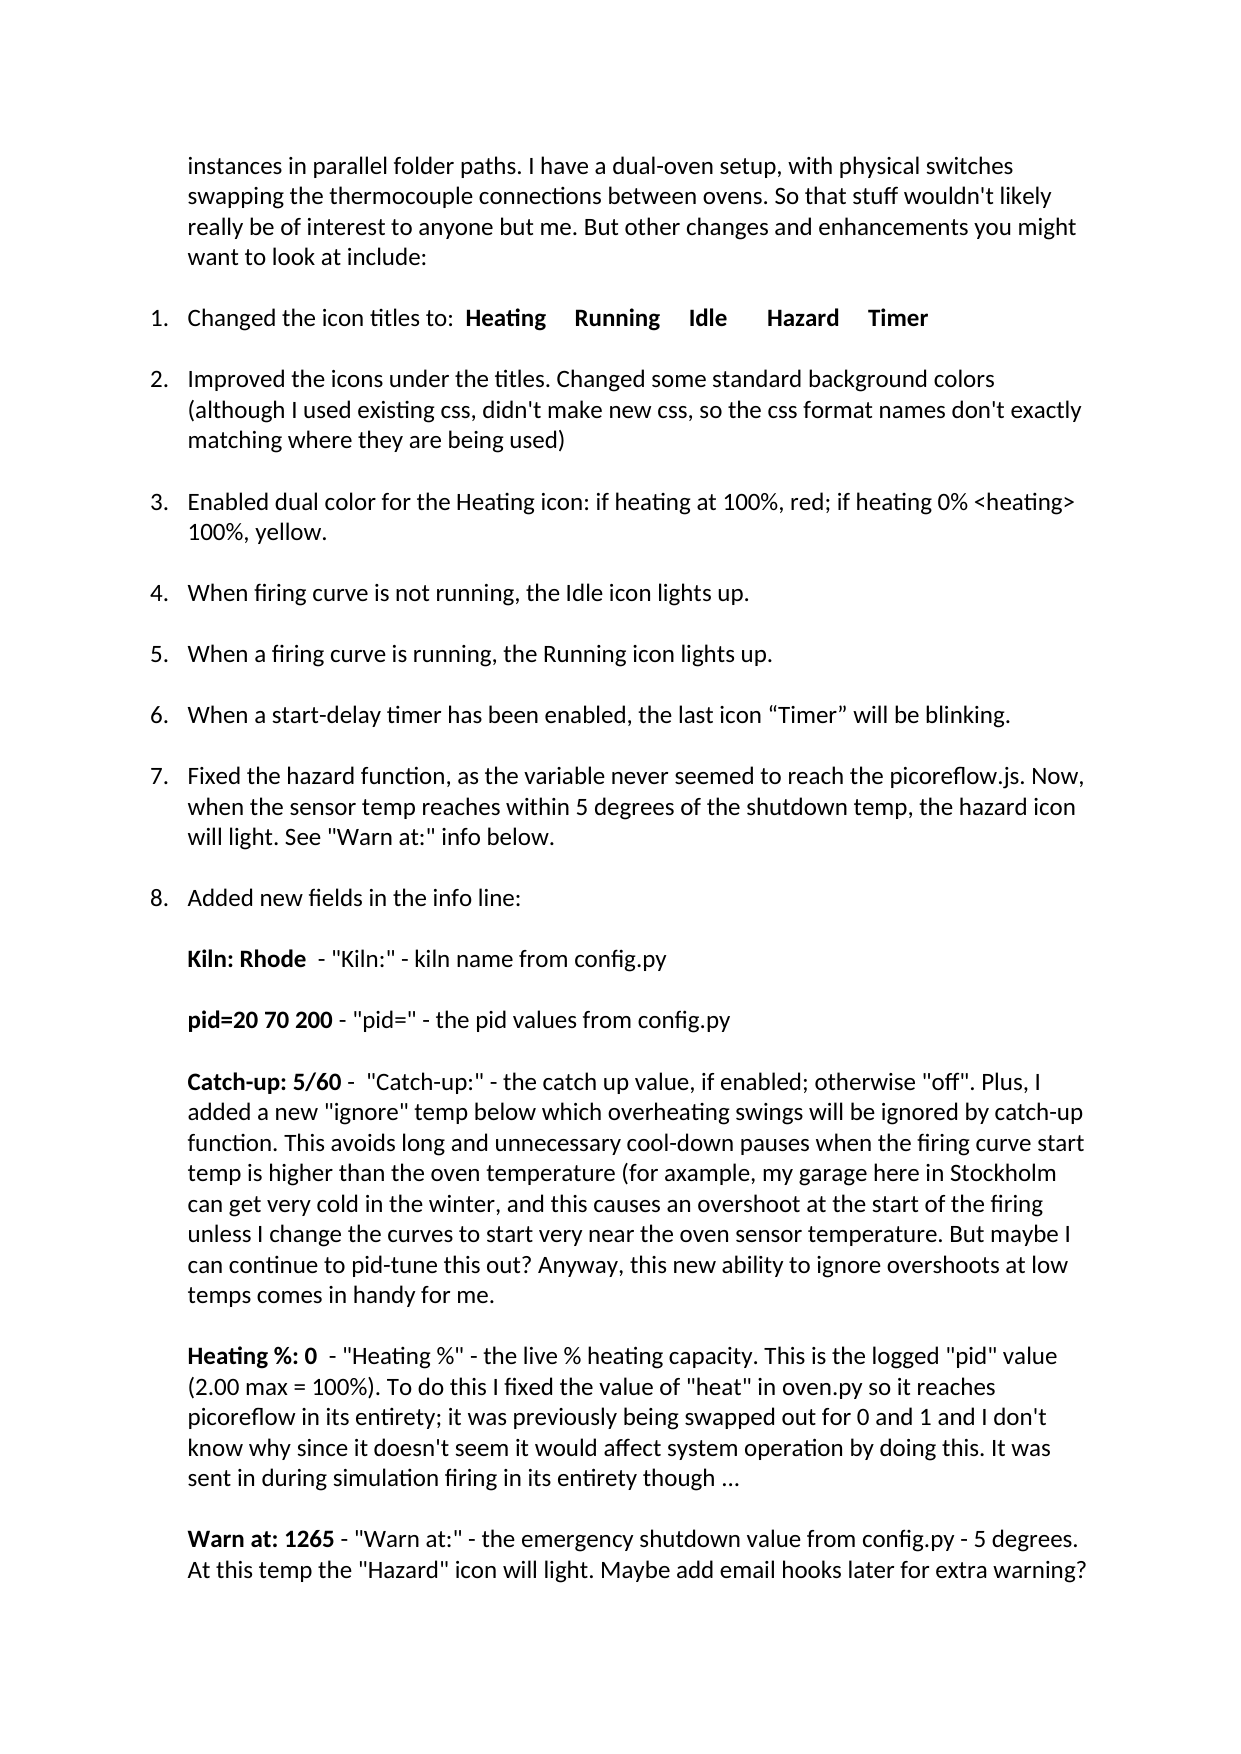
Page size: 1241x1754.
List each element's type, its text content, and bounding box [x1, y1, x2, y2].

list When a start-delay timer has been enabled, the last icon “Timer” will be blinking. [150, 699, 1090, 760]
list Fixed the hazard function, as the variable never seemed to reach the picoreflow.js. Now, when the sensor temp reaches within 5 degrees of the shutdown temp, the hazard icon will light. See "Warn at:" info below. [150, 760, 1090, 882]
list Improved the icons under the titles. Changed some standard background colors (although I used existing css, didn't make new css, so the css format names don't exactly matching where they are being used) [150, 364, 1090, 486]
list Added new fields in the info line: [150, 882, 1090, 943]
text Warn at: 1265 - "Warn at:" - the emergency shutdown value from config.py - 5 degrees. At this temp the "Hazard" icon will light. Maybe add email hooks later for extra warning? [187, 1493, 1090, 1584]
list When firing curve is not running, the Idle icon lights up. [150, 577, 1090, 638]
list Changed the icon titles to: Heating Running Idle Hazard Timer [150, 303, 1090, 364]
list Enabled dual color for the Heating icon: if heating at 100%, red; if heating 0% <heating> 100%, yellow. [150, 486, 1090, 577]
list When a firing curve is running, the Running icon lights up. [150, 638, 1090, 699]
